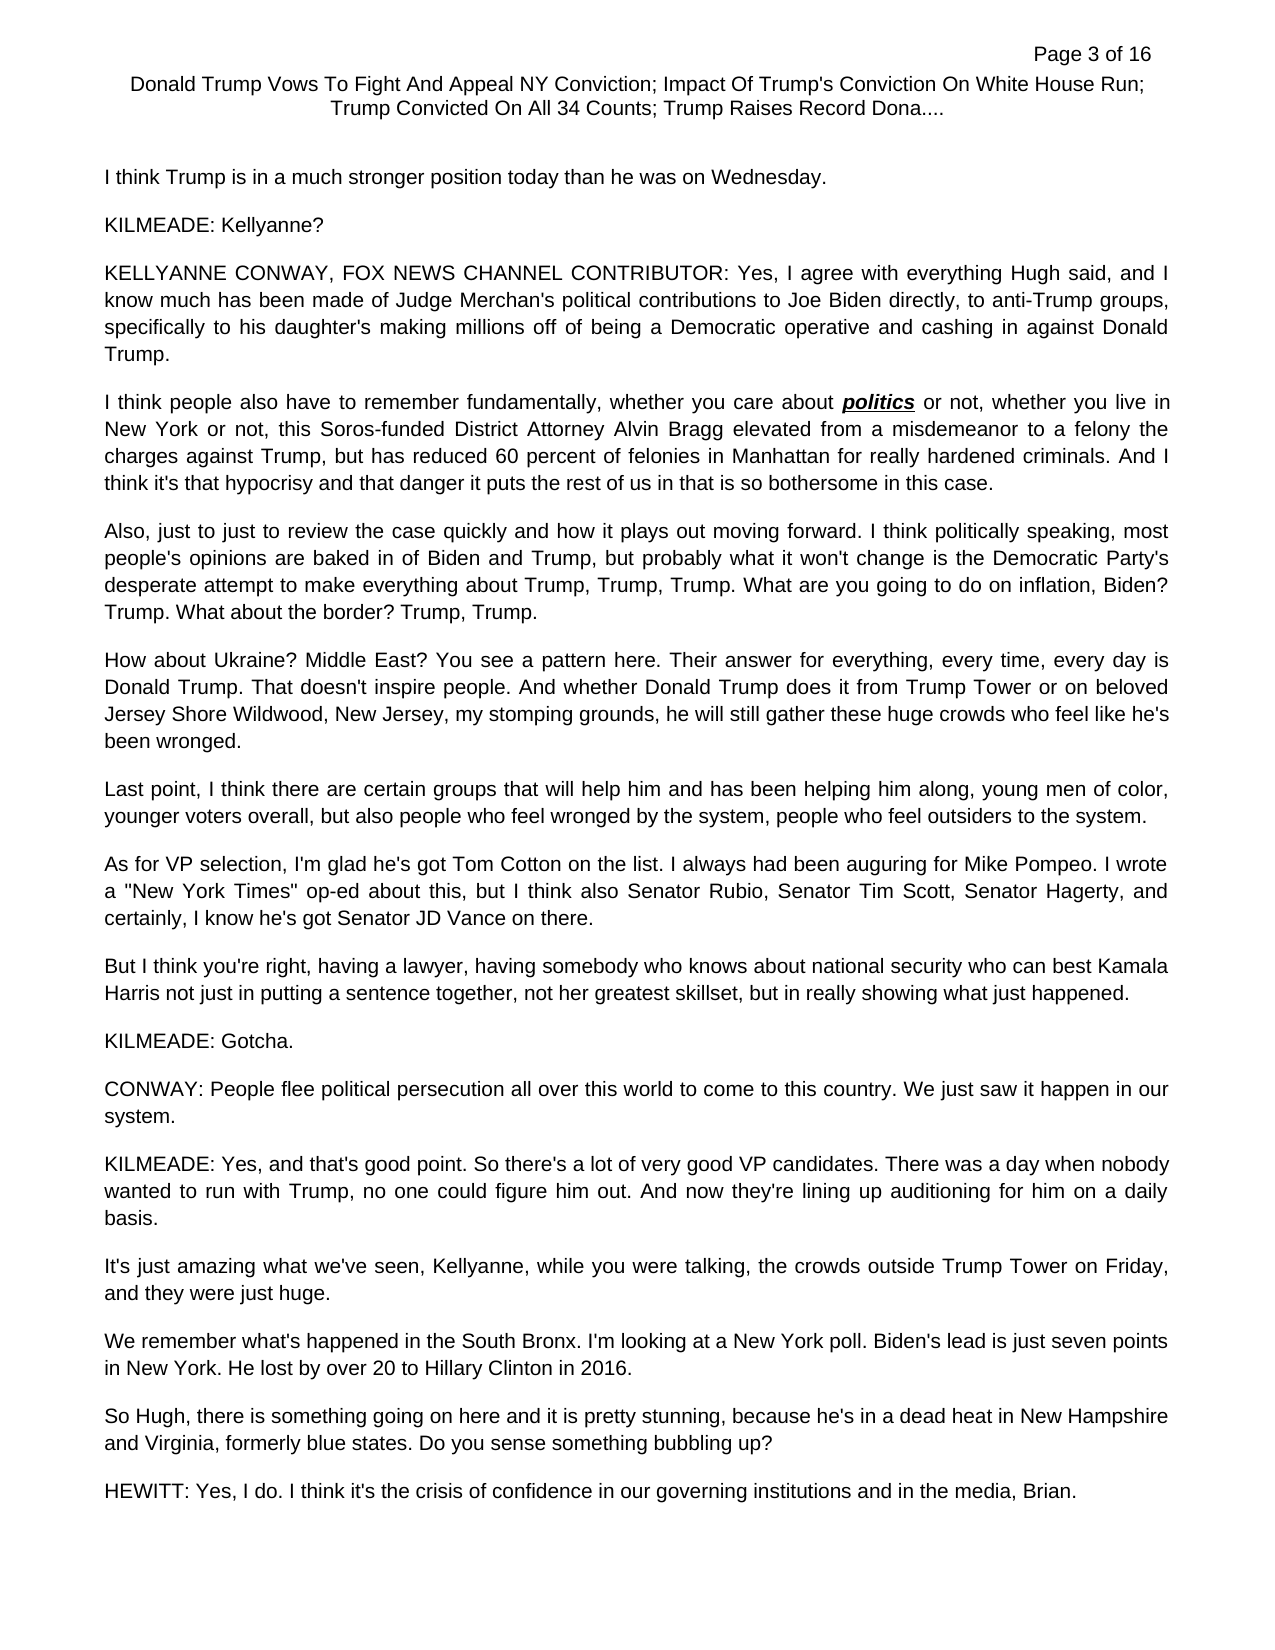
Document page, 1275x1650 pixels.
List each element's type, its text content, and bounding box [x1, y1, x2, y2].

text KILMEADE: Yes, and that's good point. So there's a lot of very good VP candidates. There was a day when nobody wanted to run with Trump, no one could figure him out. And now they're lining up auditioning for him on a daily basis. [104, 1149, 1171, 1230]
text Also, just to just to review the case quickly and how it plays out moving forward. I think politically speaking, most people's opinions are baked in of Biden and Trump, but probably what it won't change is the Democratic Party's desperate attempt to make everything about Trump, Trump, Trump. What are you going to do on inflation, Biden? Trump. What about the border? Trump, Trump. [104, 516, 1171, 624]
text As for VP selection, I'm glad he's got Tom Cotton on the list. I always had been auguring for Mike Pompeo. I wrote a "New York Times" op-ed about this, but I think also Senator Rubio, Senator Tim Scott, Senator Hagerty, and certainly, I know he's got Senator JD Vance on there. [104, 849, 1171, 930]
text So Hugh, there is something going on here and it is pretty stunning, because he's in a dead heat in New Hampshire and Virginia, formerly blue states. Do you sense something bubbling up? [104, 1401, 1171, 1455]
text KELLYANNE CONWAY, FOX NEWS CHANNEL CONTRIBUTOR: Yes, I agree with everything Hugh said, and I know much has been made of Judge Merchan's political contributions to Joe Biden directly, to anti-Trump groups, specifically to his daughter's making millions off of being a Democratic operative and cashing in against Donald Trump. [104, 257, 1171, 366]
text Last point, I think there are certain groups that will help him and has been helping him along, young men of color, younger voters overall, but also people who feel wronged by the system, people who feel outsiders to the system. [104, 774, 1171, 828]
text CONWAY: People flee political persecution all over this world to come to this country. We just saw it happen in our system. [104, 1074, 1171, 1128]
text I think Trump is in a much stronger position today than he was on Wednesday. [104, 161, 1171, 188]
text How about Ukraine? Middle East? You see a pattern here. Their answer for everything, every time, every day is Donald Trump. That doesn't inspire people. And whether Donald Trump does it from Trump Tower or on beloved Jersey Shore Wildwood, New Jersey, my stomping grounds, he will still gather these huge crowds who feel like he's been wronged. [104, 645, 1171, 753]
text HEWITT: Yes, I do. I think it's the crisis of confidence in our governing institutions and in the media, Brian. [104, 1476, 1171, 1503]
text It's just amazing what we've seen, Kellyanne, while you were talking, the crowds outside Trump Tower on Friday, and they were just huge. [104, 1251, 1171, 1305]
text I think people also have to remember fundamentally, whether you care about politics or not, whether you live in New York or not, this Soros-funded District Attorney Alvin Bragg elevated from a misdemeanor to a felony the charges against Trump, but has reduced 60 percent of felonies in Manhattan for really hardened criminals. And I think it's that hypocrisy and that danger it puts the rest of us in that is so bothersome in this case. [104, 386, 1171, 495]
text We remember what's happened in the South Bronx. I'm looking at a New York poll. Biden's lead is just seven points in New York. He lost by over 20 to Hillary Clinton in 2016. [104, 1326, 1171, 1380]
text But I think you're right, having a lawyer, having somebody who knows about national security who can best Kamala Harris not just in putting a sentence together, not her greatest skillset, but in really showing what just happened. [104, 951, 1171, 1005]
text KILMEADE: Gotcha. [104, 1026, 1171, 1053]
text KILMEADE: Kellyanne? [104, 209, 1171, 236]
